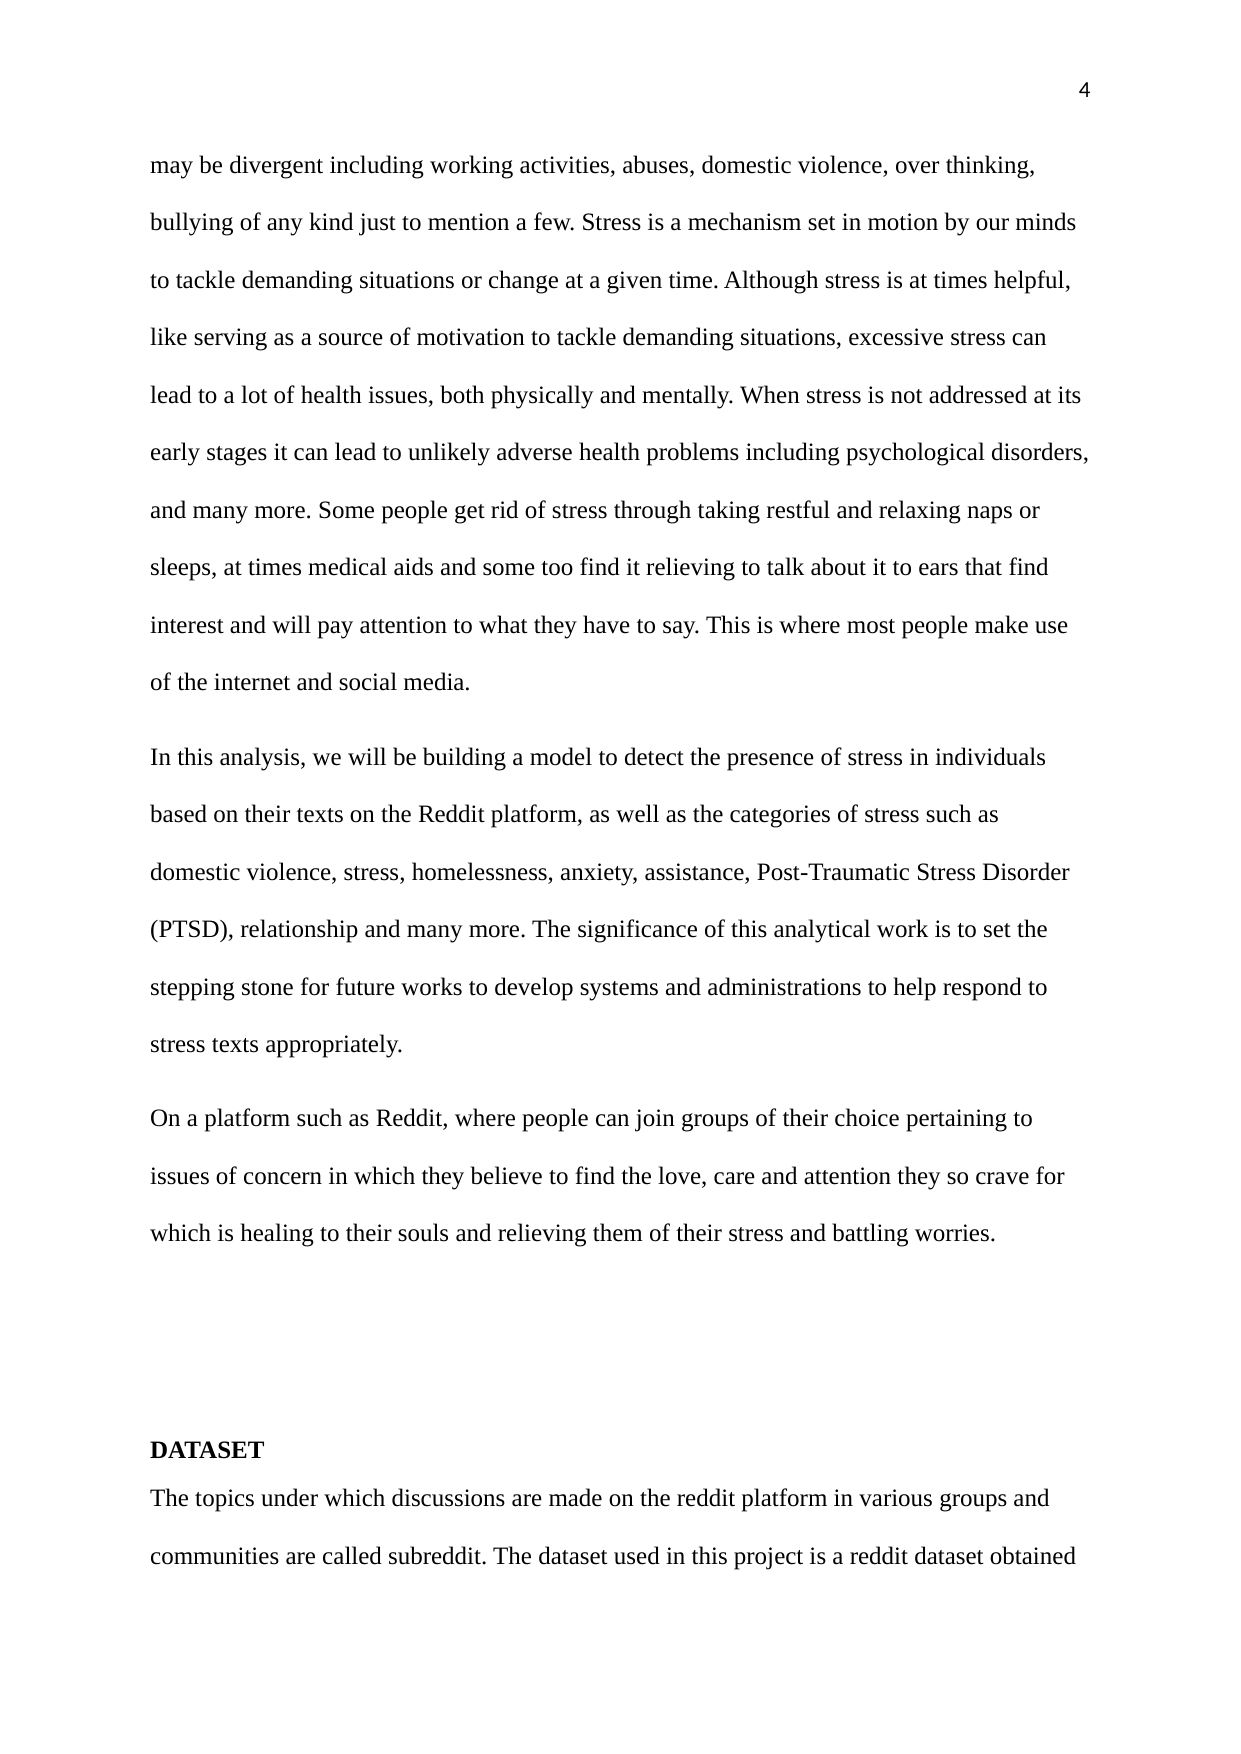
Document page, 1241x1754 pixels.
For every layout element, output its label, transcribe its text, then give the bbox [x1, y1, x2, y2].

text On a platform such as Reddit, where people can join groups of their choice pertaining to issues of concern in which they believe to find the love, care and attention they so crave for which is healing to their souls and relieving them of their stress and battling worries. [150, 1103, 1090, 1247]
text In this analysis, we will be building a model to detect the presence of stress in individuals based on their texts on the Reddit platform, as well as the categories of stress such as domestic violence, stress, homelessness, anxiety, assistance, Post-Traumatic Stress Disorder (PTSD), relationship and many more. The significance of this analytical work is to set the stepping stone for future works to develop systems and administrations to help respond to stress texts appropriately. [150, 742, 1090, 1058]
text DATASET [150, 1436, 1090, 1464]
